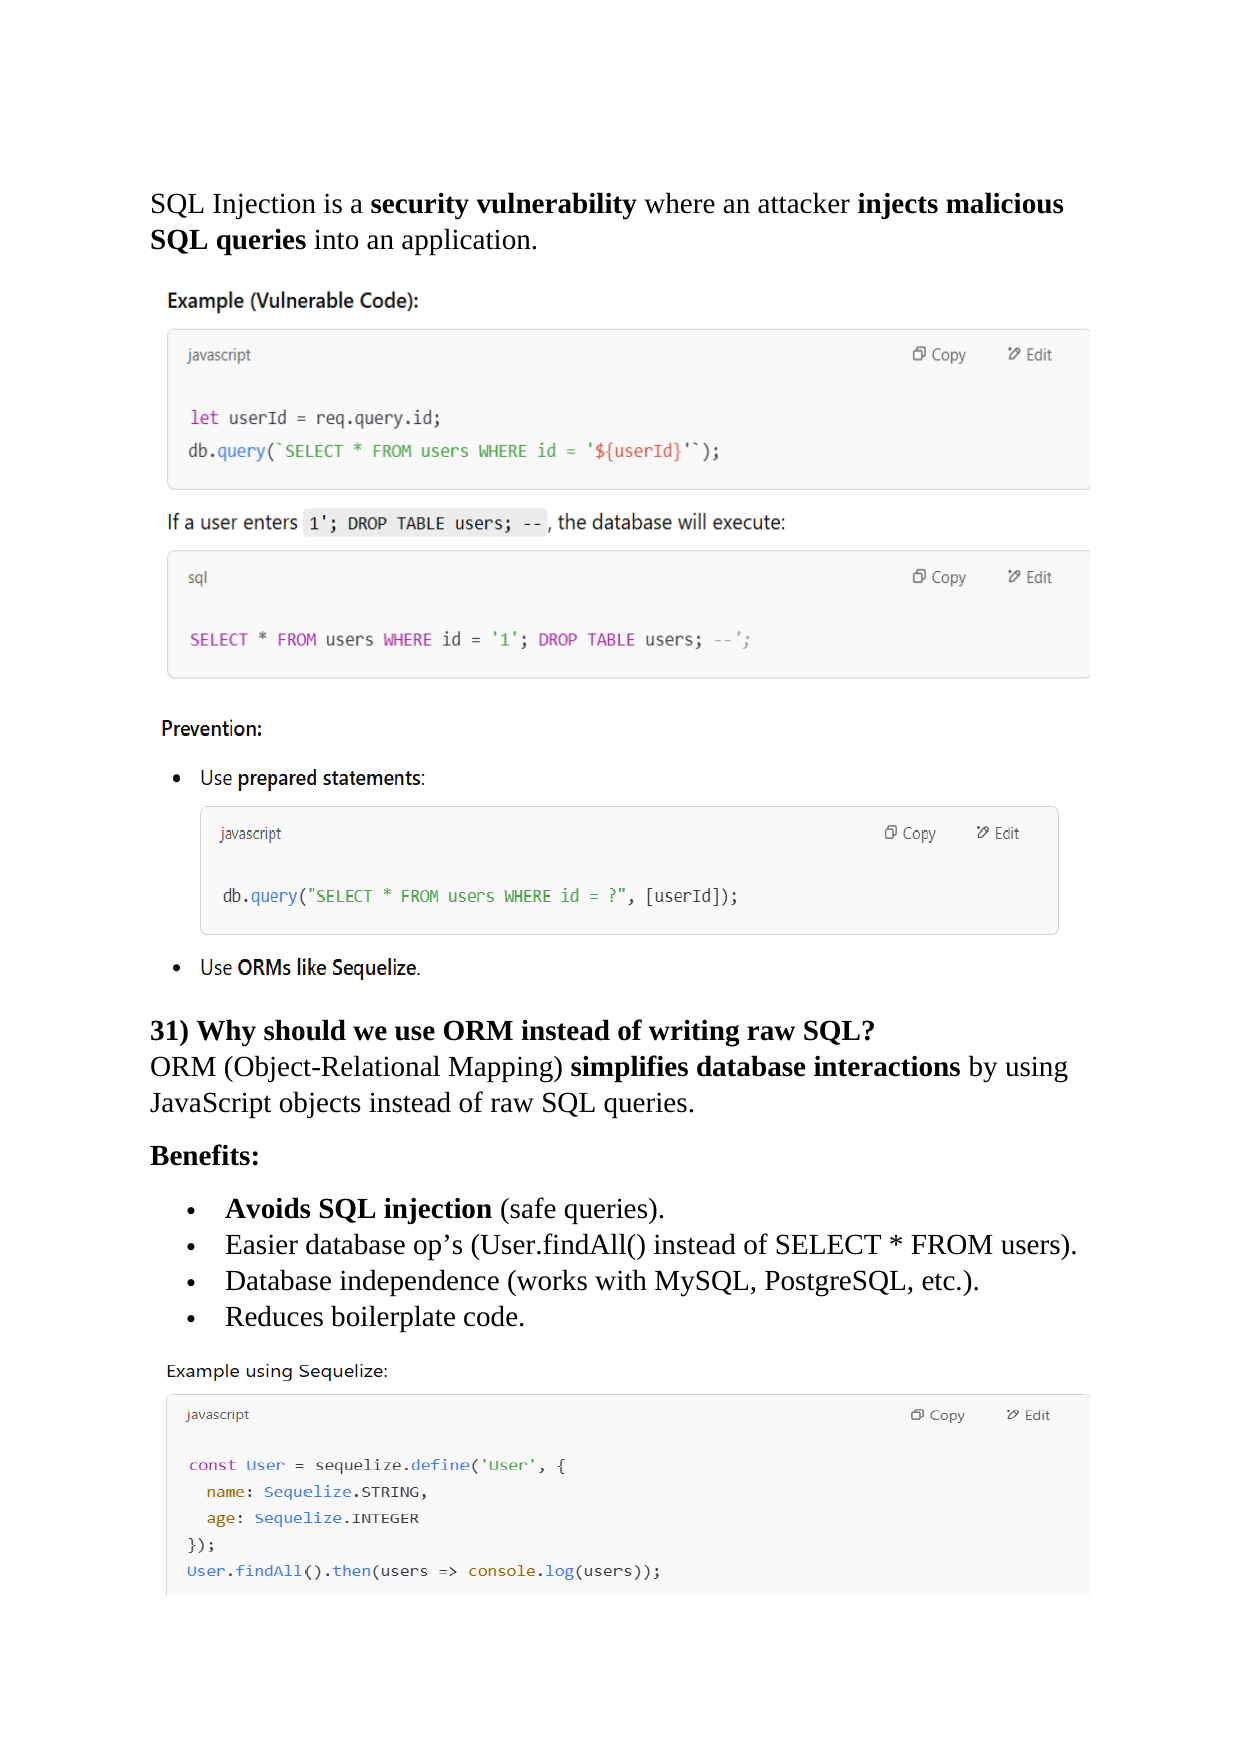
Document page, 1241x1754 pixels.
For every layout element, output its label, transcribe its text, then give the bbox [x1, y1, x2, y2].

list Easier database op’s (User.findAll() instead of SELECT * FROM users). [187, 1227, 1090, 1260]
picture [150, 702, 1091, 994]
text SQL Injection is a security vulnerability where an attacker injects malicious SQL queries into an application. [150, 150, 1090, 256]
list Database independence (works with MySQL, PostgreSQL, etc.). [187, 1263, 1090, 1297]
text Benefits: [150, 1138, 1090, 1171]
picture [150, 1352, 1091, 1596]
picture [150, 275, 1091, 684]
list Reduces boilerplate code. [187, 1299, 1090, 1333]
list Avoids SQL injection (safe queries). [187, 1191, 1090, 1224]
text 31) Why should we use ORM instead of writing raw SQL? ORM (Object-Relational Mapping) simplifies database interactions by using JavaScript objects instead of raw SQL queries. [150, 1013, 1090, 1119]
